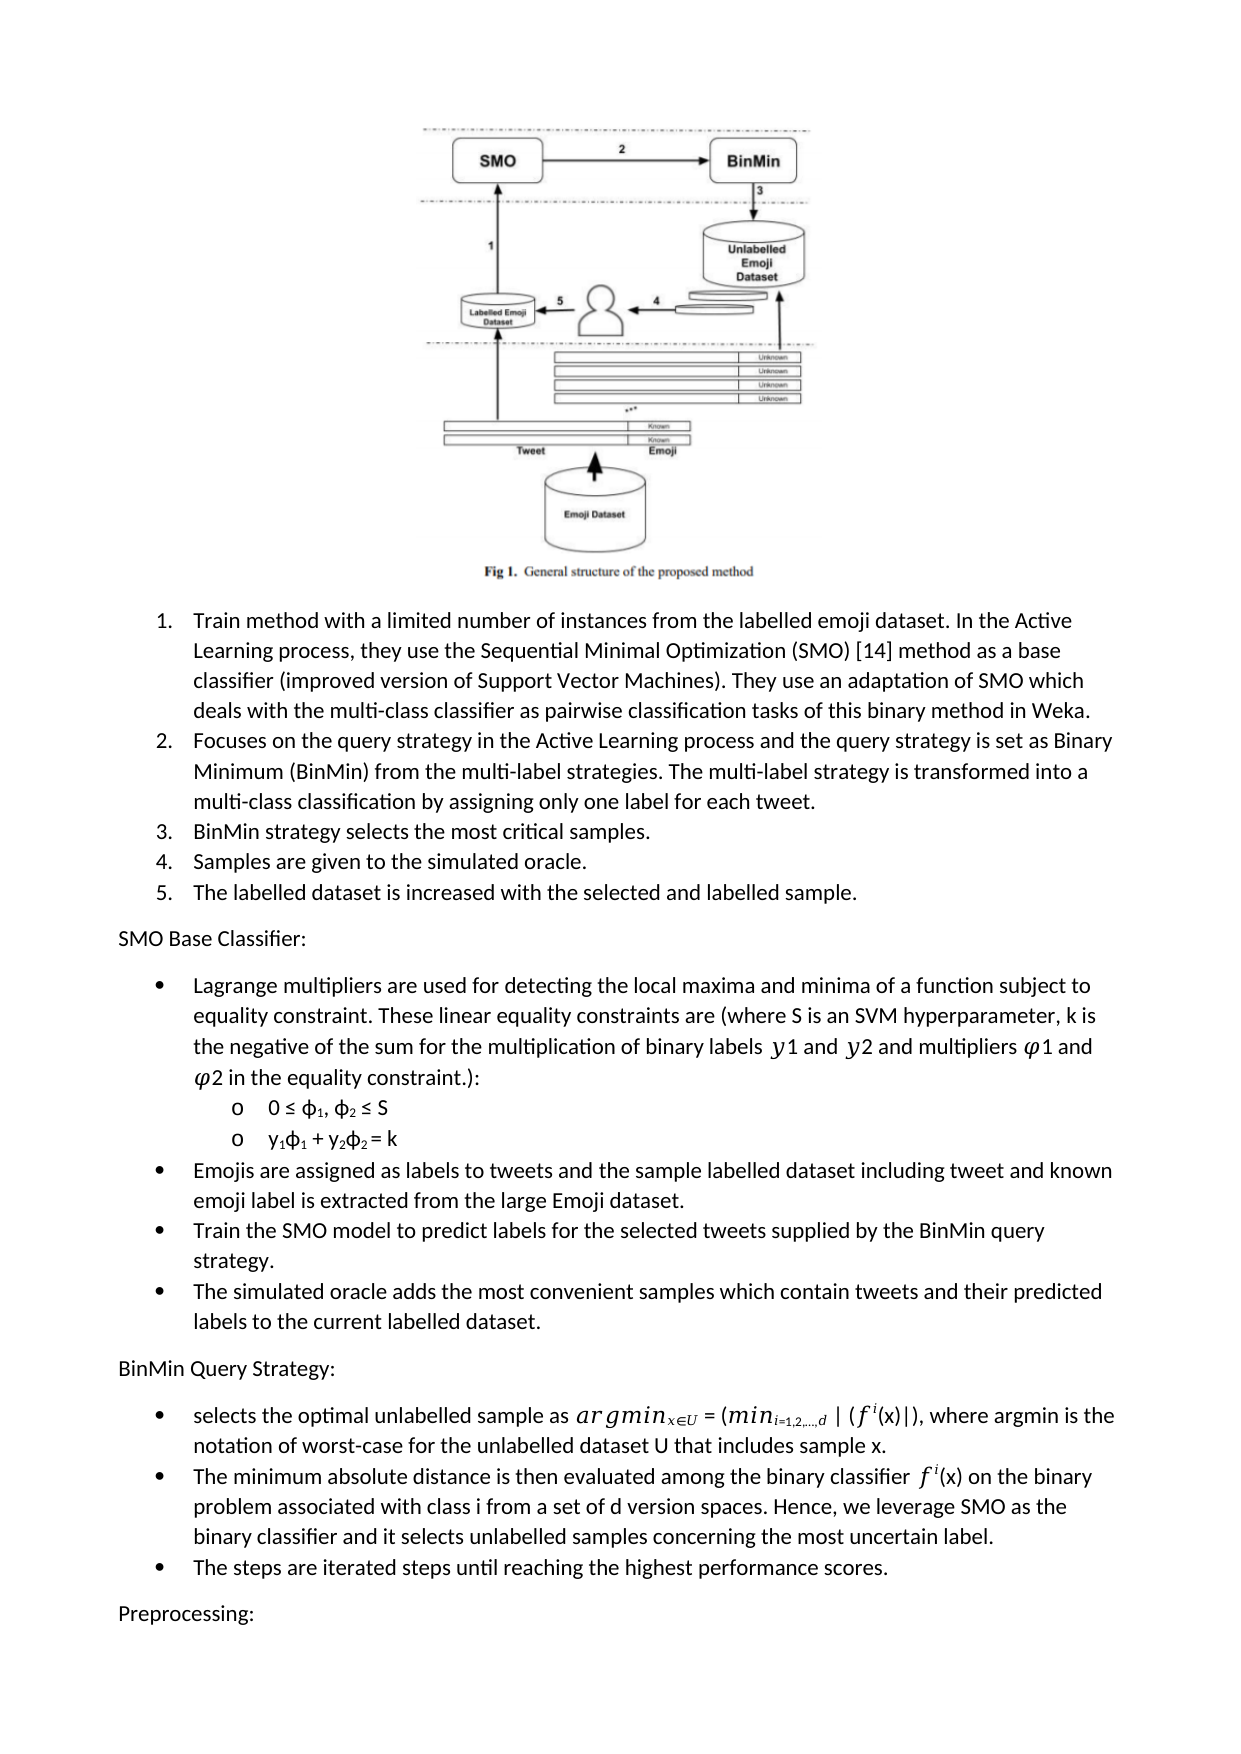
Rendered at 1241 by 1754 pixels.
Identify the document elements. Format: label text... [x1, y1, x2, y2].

list y1ϕ1 + y2ϕ2 = k [231, 1124, 1122, 1154]
text SMO Base Classifier: [118, 924, 1122, 952]
list The labelled dataset is increased with the selected and labelled sample. [156, 878, 1122, 906]
text Preprocessing: [118, 1599, 1122, 1627]
picture [415, 118, 825, 587]
list Train method with a limited number of instances from the labelled emoji dataset. In the Active Learning process, they use the Sequential Minimal Optimization (SMO) [14] method as a base classifier (improved version of Support Vector Machines). They use an adaptation of SMO which deals with the multi-class classifier as pairwise classification tasks of this binary method in Weka. [156, 606, 1122, 724]
list selects the optimal unlabelled sample as 𝑎𝑟𝑔𝑚𝑖𝑛𝑥∈𝑈 = (𝑚𝑖𝑛𝑖=1,2,…,𝑑 | (𝑓𝑖(x)|), where argmin is the notation of worst-case for the unlabelled dataset U that includes sample x. [156, 1401, 1122, 1459]
list 0 ≤ ϕ1, ϕ2 ≤ S [231, 1093, 1122, 1122]
list Emojis are assigned as labels to tweets and the sample labelled dataset including tweet and known emoji label is extracted from the large Emoji dataset. [156, 1156, 1122, 1214]
list The steps are iterated steps until reaching the highest performance scores. [156, 1553, 1122, 1581]
list The simulated oracle adds the most convenient samples which contain tweets and their predicted labels to the current labelled dataset. [156, 1277, 1122, 1335]
list BinMin strategy selects the most critical samples. [156, 817, 1122, 845]
list Focuses on the query strategy in the Active Learning process and the query strategy is set as Binary Minimum (BinMin) from the multi-label strategies. The multi-label strategy is transformed into a multi-class classification by assigning only one label for each tweet. [156, 727, 1122, 815]
list Lagrange multipliers are used for detecting the local maxima and minima of a function subject to equality constraint. These linear equality constraints are (where S is an SVM hyperparameter, k is the negative of the sum for the multiplication of binary labels 𝑦1 and 𝑦2 and multipliers 𝜑1 and 𝜑2 in the equality constraint.): [156, 971, 1122, 1091]
text BinMin Query Strategy: [118, 1354, 1122, 1382]
list Train the SMO model to predict labels for the selected tweets supplied by the BinMin query strategy. [156, 1216, 1122, 1274]
list Samples are given to the simulated oracle. [156, 847, 1122, 875]
list The minimum absolute distance is then evaluated among the binary classifier 𝑓𝑖(x) on the binary problem associated with class i from a set of d version spaces. Hence, we leverage SMO as the binary classifier and it selects unlabelled samples concerning the most uncertain label. [156, 1462, 1122, 1550]
